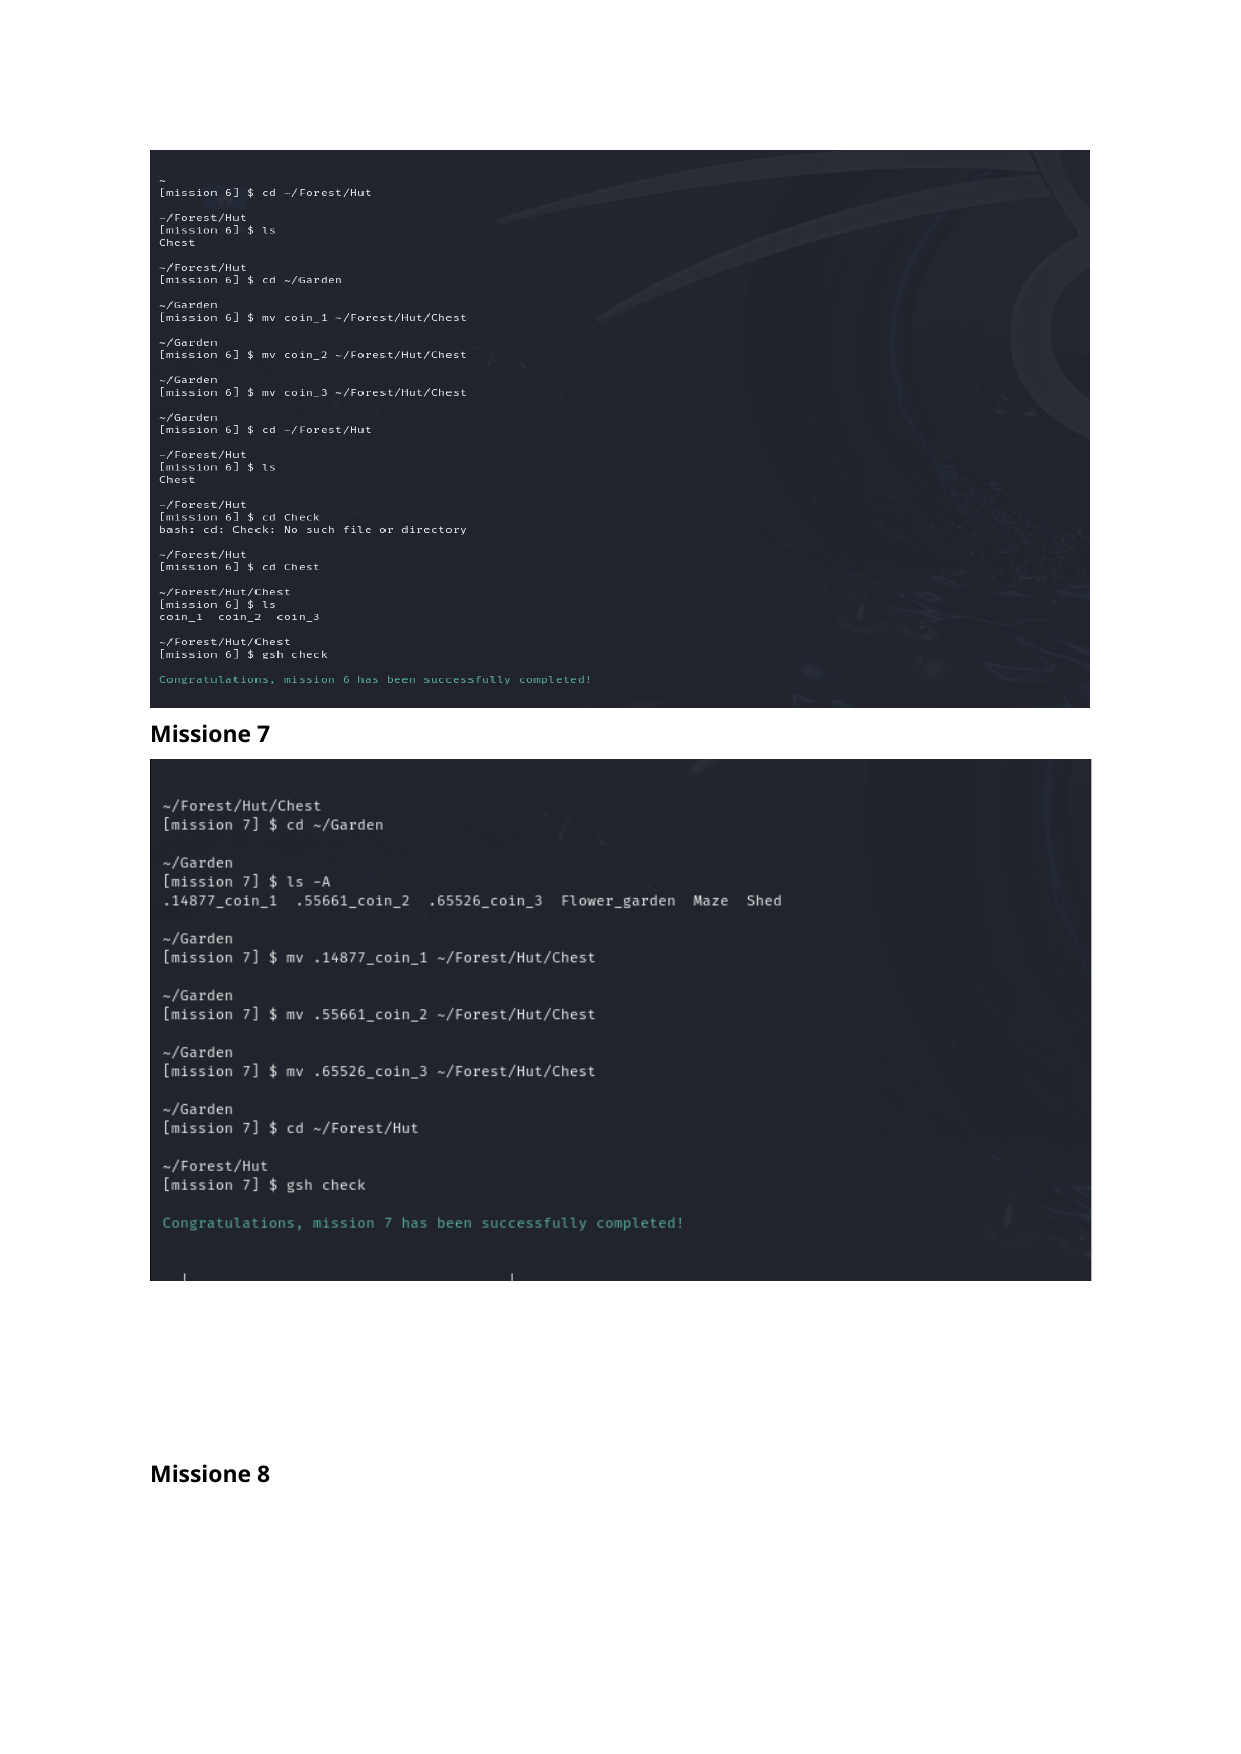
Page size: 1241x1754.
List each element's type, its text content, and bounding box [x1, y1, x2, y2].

picture [150, 150, 1090, 708]
picture [150, 759, 1092, 1281]
text Missione 8 [150, 1458, 1090, 1489]
text Missione 7 [150, 718, 1090, 749]
